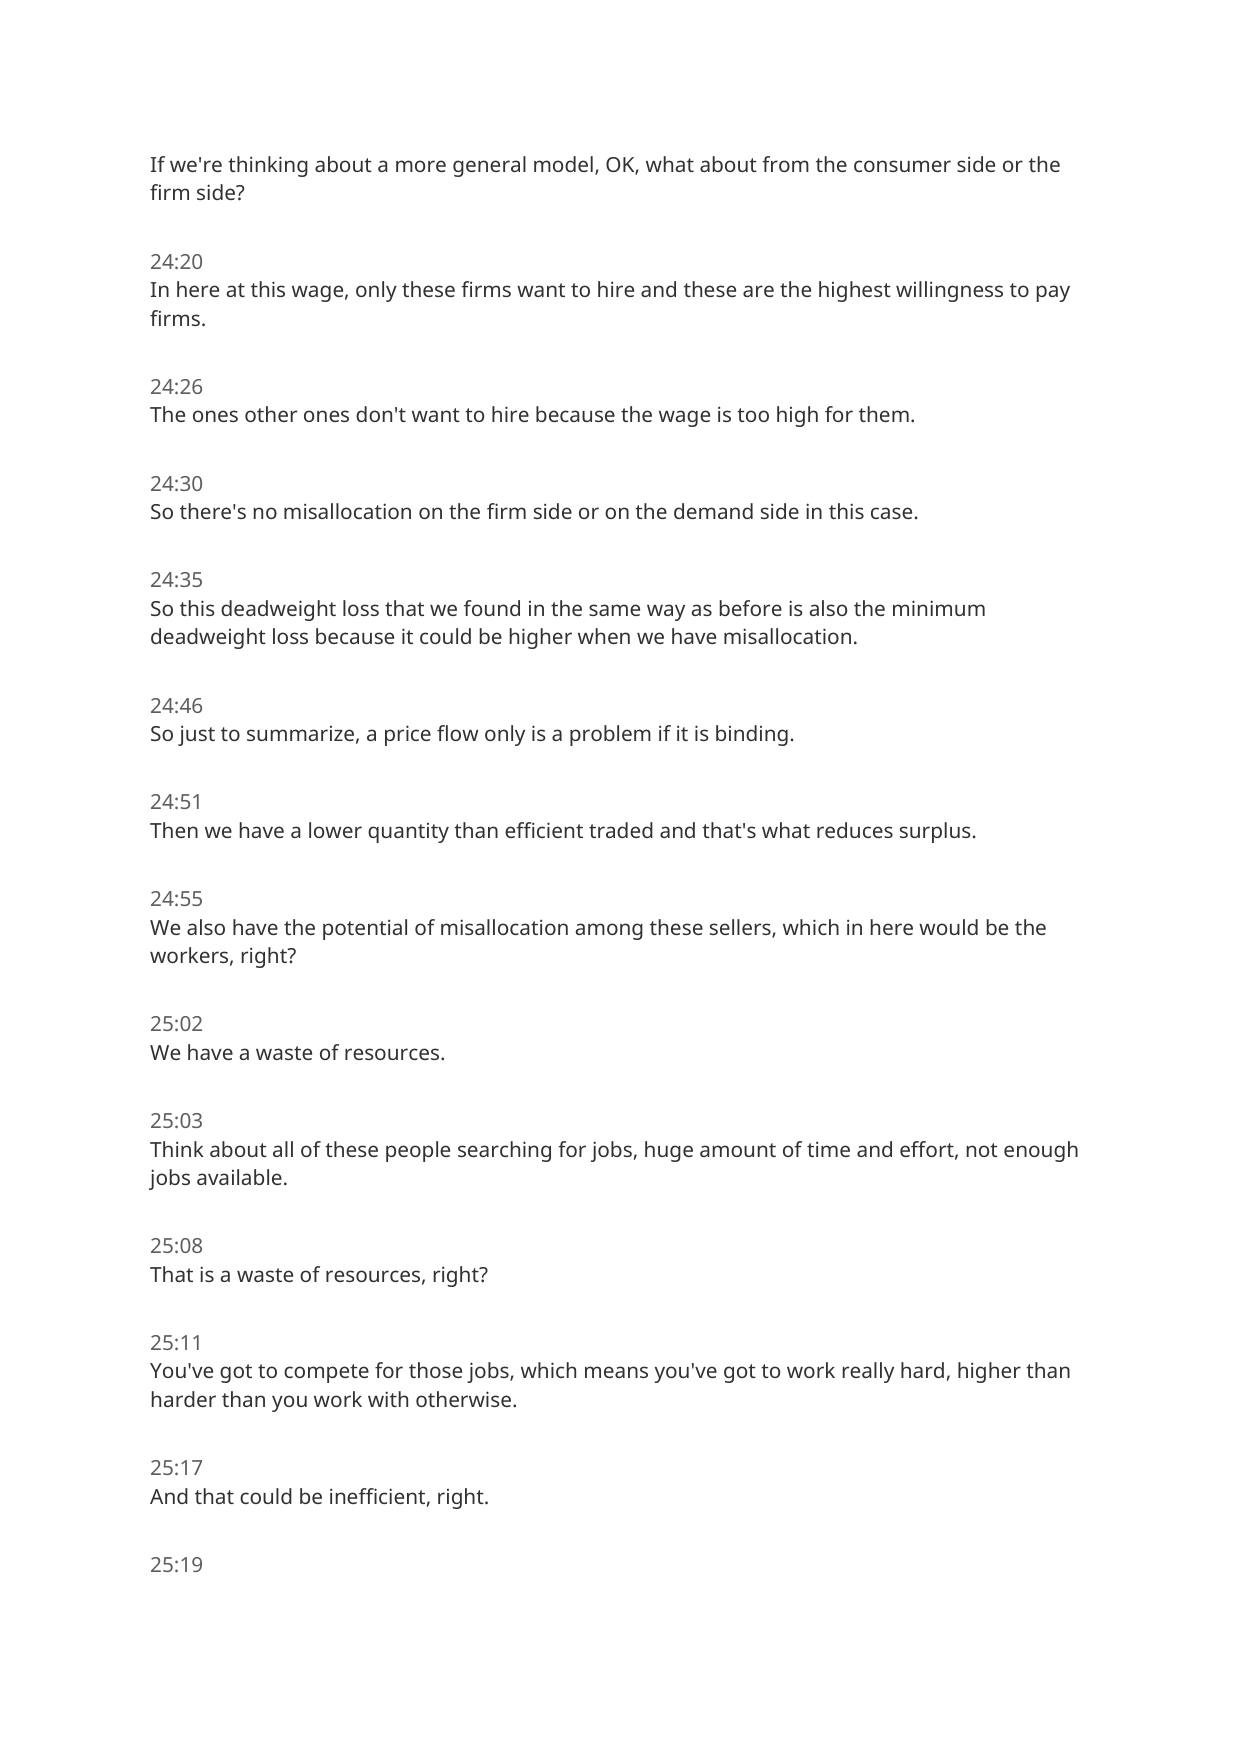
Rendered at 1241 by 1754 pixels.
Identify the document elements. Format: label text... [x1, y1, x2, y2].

text 24:46 So just to summarize, a price flow only is a problem if it is binding. [150, 662, 1090, 748]
text 24:55 We also have the potential of misallocation among these sellers, which in here would be the workers, right? [150, 856, 1090, 969]
text 25:03 Think about all of these people searching for jobs, huge amount of time and effort, not enough jobs available. [150, 1078, 1090, 1192]
text 24:26 The ones other ones don't want to hire because the wage is too high for them. [150, 343, 1090, 429]
text 25:17 And that could be inefficient, right. [150, 1425, 1090, 1510]
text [150, 1522, 1090, 1579]
text 25:08 That is a waste of resources, right? [150, 1203, 1090, 1288]
text 24:20 In here at this wage, only these firms want to hire and these are the highest willingness to pay firms. [150, 218, 1090, 332]
text 24:51 Then we have a lower quantity than efficient traded and that's what reduces surplus. [150, 759, 1090, 844]
text 25:11 You've got to compete for those jobs, which means you've got to work really hard, higher than harder than you work with otherwise. [150, 1300, 1090, 1413]
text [150, 150, 1090, 207]
text 24:35 So this deadweight loss that we found in the same way as before is also the minimum deadweight loss because it could be higher when we have misallocation. [150, 537, 1090, 651]
text 24:30 So there's no misallocation on the firm side or on the demand side in this case. [150, 440, 1090, 526]
text 25:02 We have a waste of resources. [150, 981, 1090, 1066]
